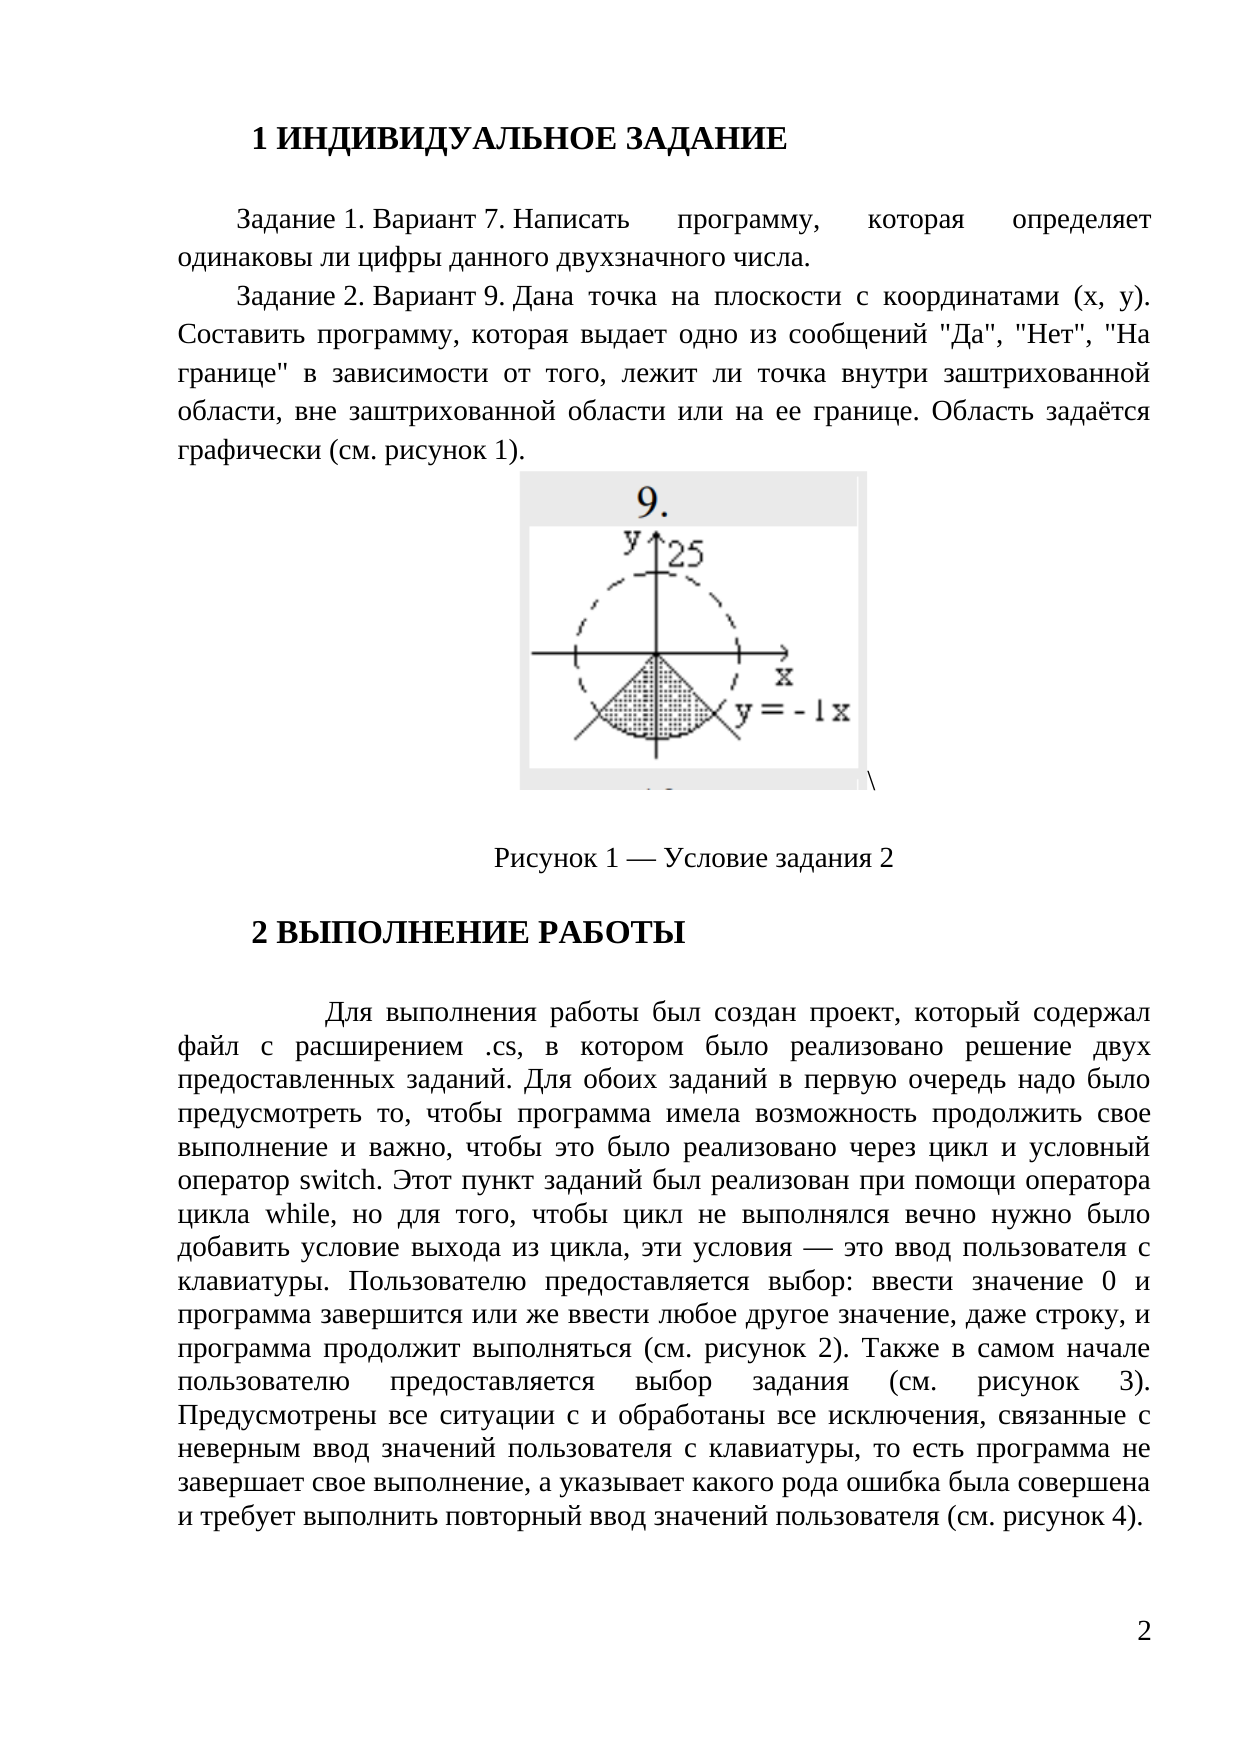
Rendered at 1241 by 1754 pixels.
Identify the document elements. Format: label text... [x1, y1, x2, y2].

text Задание 2. Вариант 9. Дана точка на плоскости с координатами (х, у). Составить программу, которая выдает одно из сообщений "Да", "Нет", "На границе" в зависимости от того, лежит ли точка внутри заштрихованной области, вне заштрихованной области или на ее границе. Область задаётся графически (см. рисунок 1). [177, 278, 1152, 466]
text Для выполнения работы был создан проект, который содержал файл с расширением .cs, в котором было реализовано решение двух предоставленных заданий. Для обоих заданий в первую очередь надо было предусмотреть то, чтобы программа имела возможность продолжить свое выполнение и важно, чтобы это было реализовано через цикл и условный оператор switch. Этот пункт заданий был реализован при помощи оператора цикла while, но для того, чтобы цикл не выполнялся вечно нужно было добавить условие выхода из цикла, эти условия — это ввод пользователя с клавиатуры. Пользователю предоставляется выбор: ввести значение 0 и программа завершится или же ввести любое другое значение, даже строку, и программа продолжит выполняться (см. рисунок 2). Также в самом начале пользователю предоставляется выбор задания (см. рисунок 3). Предусмотрены все ситуации с и обработаны все исключения, связанные с неверным ввод значений пользователя с клавиатуры, то есть программа не завершает свое выполнение, а указывает какого рода ошибка была совершена и требует выполнить повторный ввод значений пользователя (см. рисунок 4). [177, 994, 1152, 1531]
text Рисунок 1 — Условие задания 2 [177, 840, 1152, 873]
text Задание 1. Вариант 7. Написать программу, которая определяет одинаковы ли цифры данного двухзначного числа. [177, 201, 1152, 273]
subtitle 1 Индивидуальное задание [177, 118, 1152, 156]
picture [512, 470, 868, 790]
subtitle 2 Выполнение работы [177, 912, 1152, 950]
